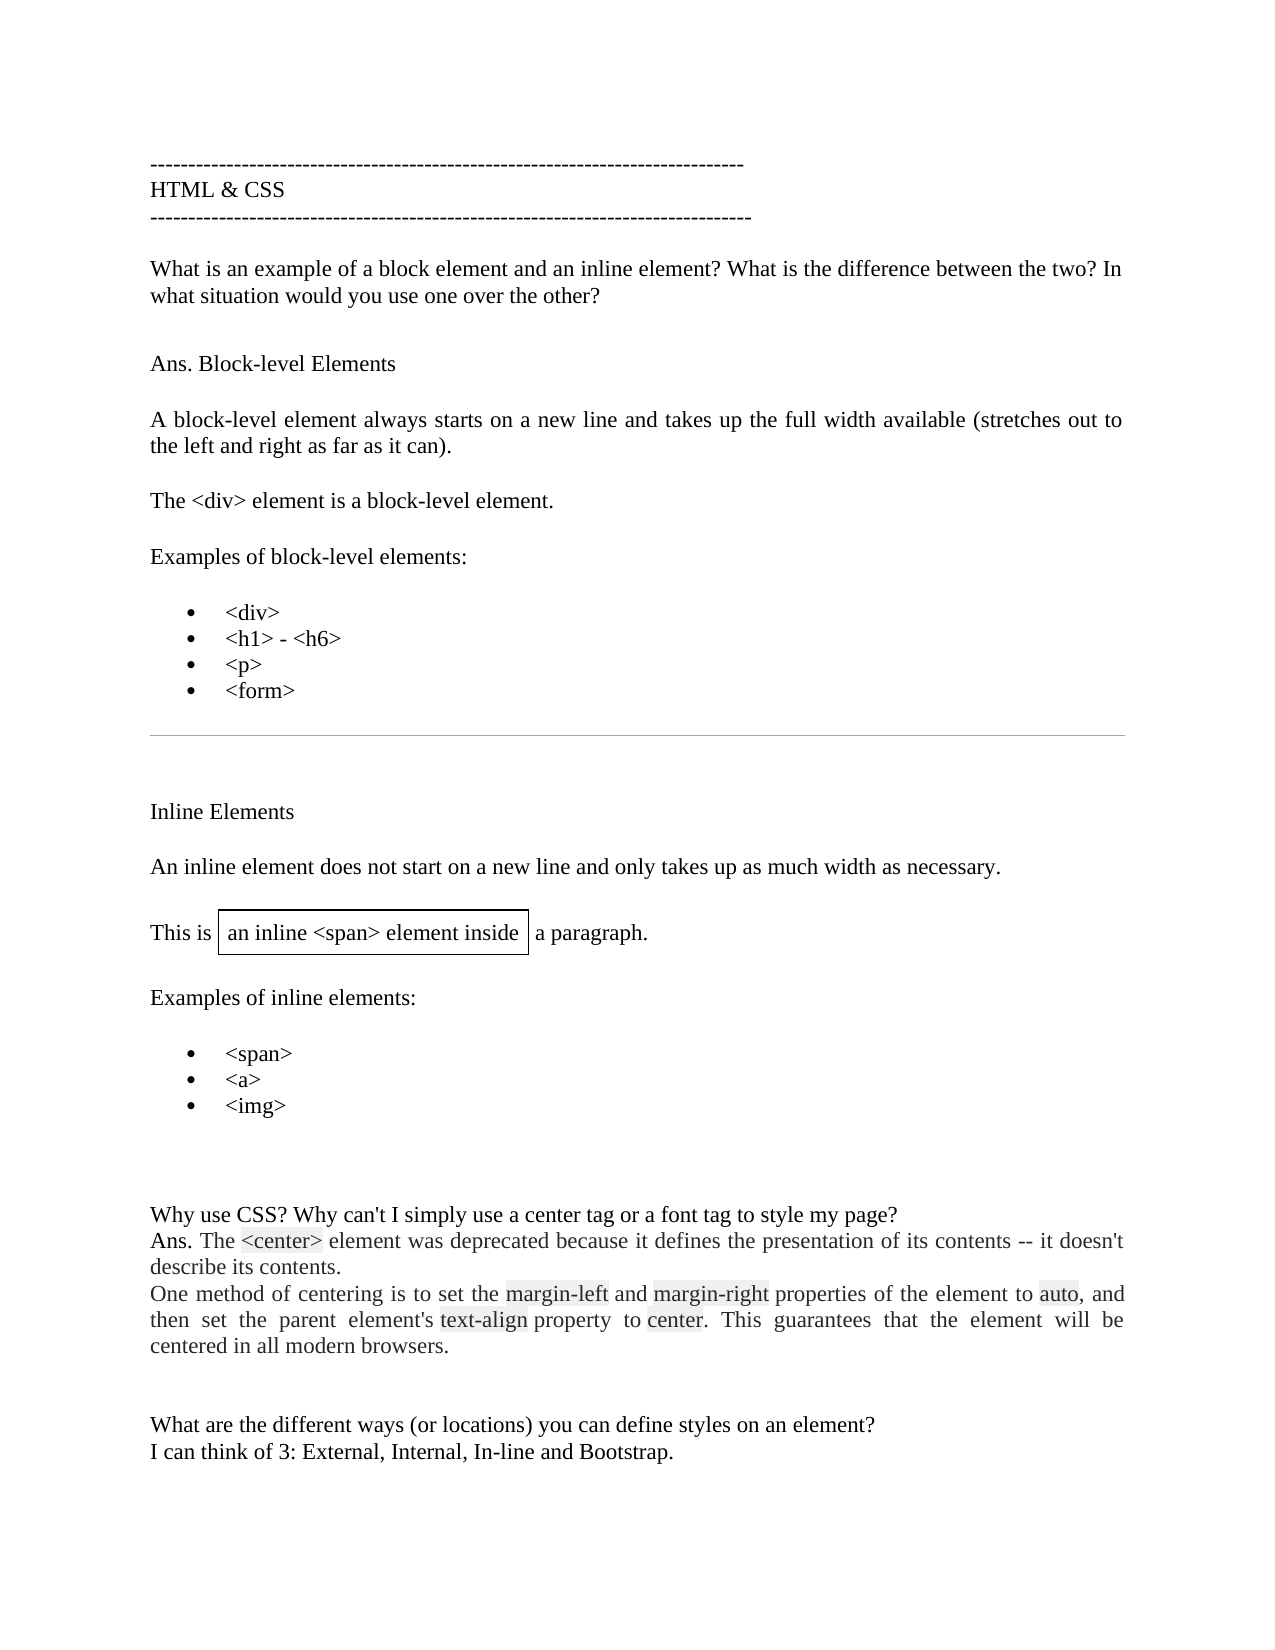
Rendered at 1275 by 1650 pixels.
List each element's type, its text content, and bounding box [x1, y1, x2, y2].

list <a> [187, 1066, 1125, 1092]
text Examples of block-level elements: [150, 543, 1125, 569]
text Examples of inline elements: [150, 984, 1125, 1011]
text Ans. Block-level Elements [150, 350, 1125, 376]
text What are the different ways (or locations) you can define styles on an element? [150, 1412, 1125, 1438]
text This is an inline <span> element inside a paragraph. [529, 909, 1125, 955]
list <span> [187, 1040, 1125, 1066]
list <h1> - <h6> [187, 625, 1125, 651]
text What is an example of a block element and an inline element? What is the difference between the two? In what situation would you use one over the other? [150, 255, 1125, 308]
text This is an inline <span> element inside a paragraph. [219, 911, 528, 954]
list <div> [187, 598, 1125, 625]
list <p> [187, 651, 1125, 678]
text ------------------------------------------------------------------------------ [150, 150, 1125, 176]
text Inline Elements [150, 798, 1125, 824]
text An inline element does not start on a new line and only takes up as much width as necessary. [150, 853, 1125, 880]
list <img> [187, 1092, 1125, 1119]
list <form> [187, 678, 1125, 704]
text ------------------------------------------------------------------------------- [150, 203, 1125, 229]
text Ans. The <center> element was deprecated because it defines the presentation of its contents -- it doesn't describe its contents. [150, 1227, 1125, 1280]
text HTML & CSS [150, 176, 1125, 203]
text This is an inline <span> element inside a paragraph. [150, 909, 218, 955]
text One method of centering is to set the margin-left and margin-right properties of the element to auto, and then set the parent element's text-align property to center. This guarantees that the element will be centered in all modern browsers. [150, 1280, 1125, 1359]
text I can think of 3: External, Internal, In-line and Bootstrap. [150, 1438, 1125, 1464]
text A block-level element always starts on a new line and takes up the full width available (stretches out to the left and right as far as it can). [150, 406, 1125, 458]
text The <div> element is a block-level element. [150, 487, 1125, 514]
text Why use CSS? Why can't I simply use a center tag or a font tag to style my page? [150, 1201, 1125, 1227]
